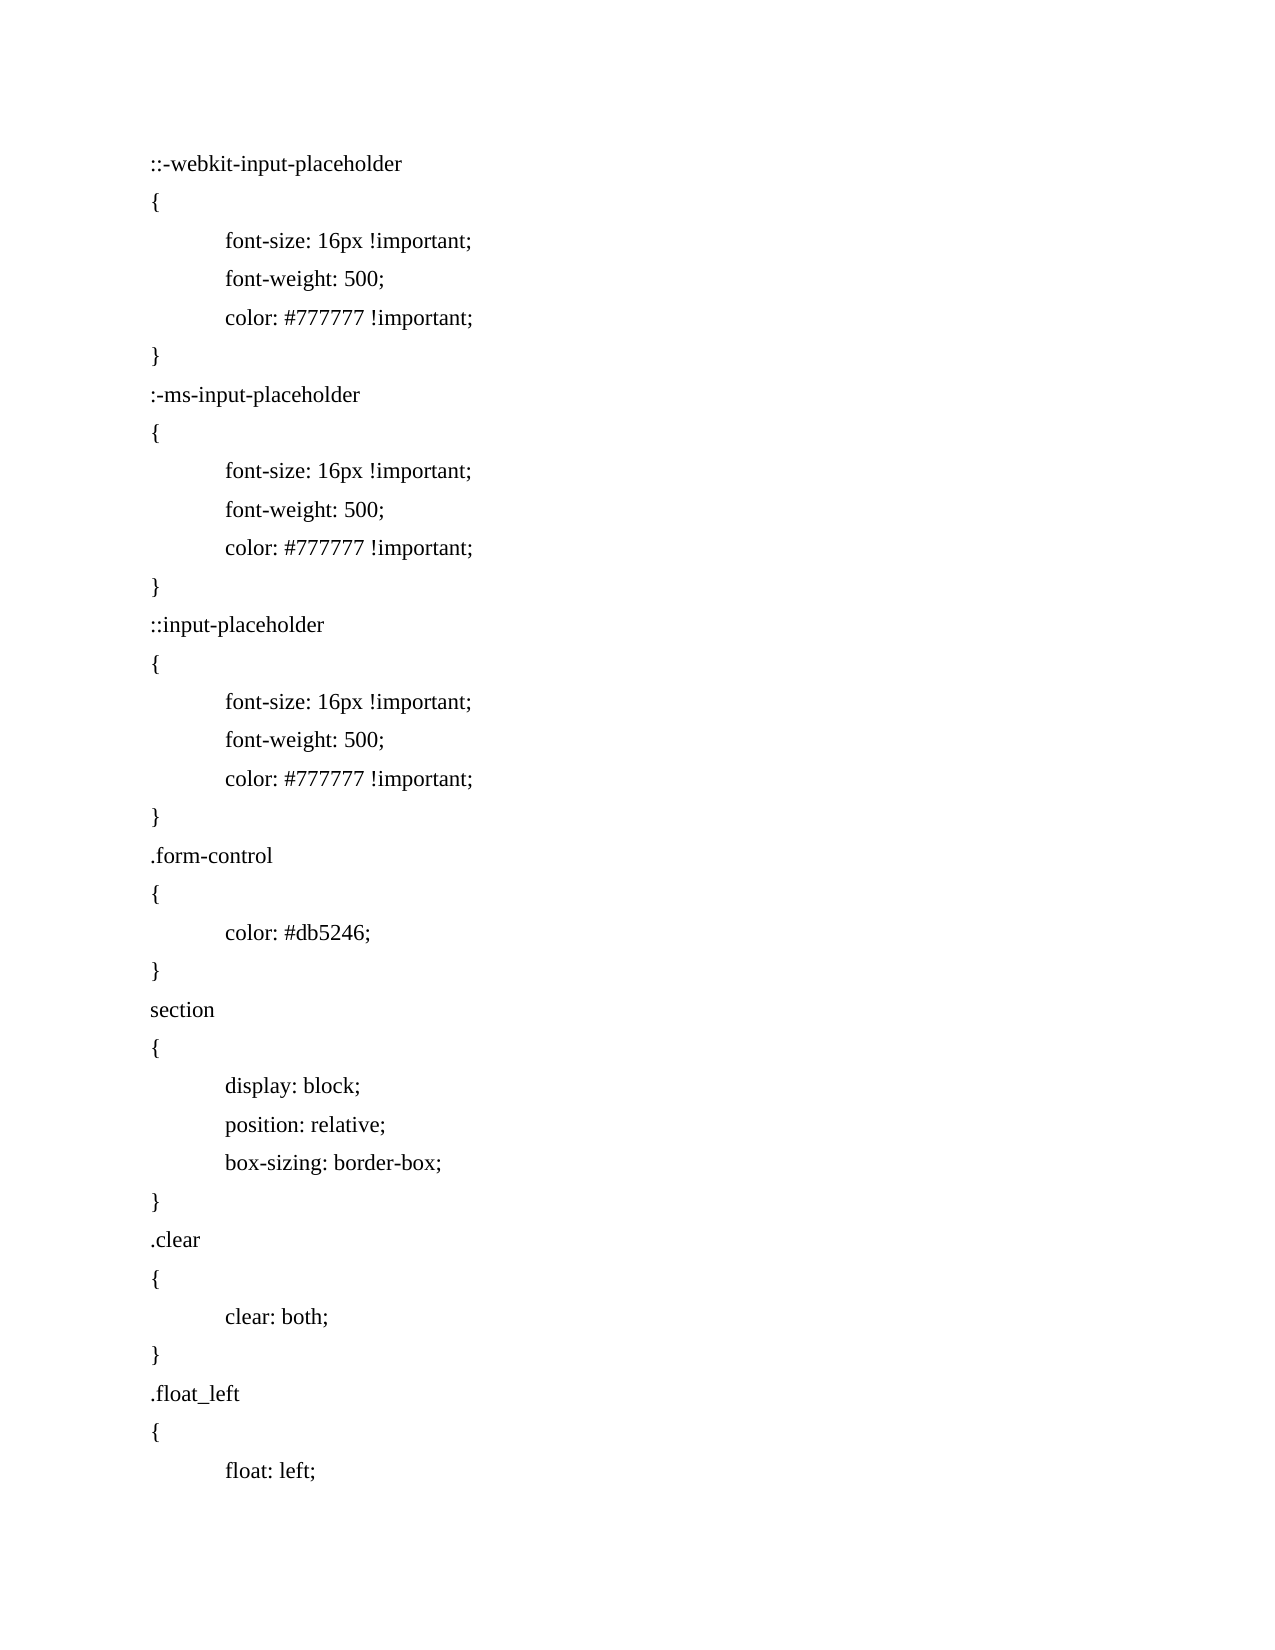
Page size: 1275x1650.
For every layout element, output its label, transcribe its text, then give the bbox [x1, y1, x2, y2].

text .clear [150, 1226, 1156, 1253]
text } [150, 573, 1156, 599]
text box-sizing: border-box; [150, 1149, 1156, 1176]
text { [150, 1265, 1156, 1291]
text font-size: 16px !important; [150, 227, 1156, 253]
text :-ms-input-placeholder [150, 381, 1156, 407]
text font-weight: 500; [150, 265, 1156, 292]
text color: #777777 !important; [150, 534, 1156, 561]
text font-size: 16px !important; [150, 688, 1156, 714]
text .form-control [150, 842, 1156, 868]
text } [150, 803, 1156, 830]
text color: #777777 !important; [150, 765, 1156, 791]
text } [150, 957, 1156, 983]
text display: block; [150, 1072, 1156, 1099]
text clear: both; [150, 1303, 1156, 1329]
text { [150, 419, 1156, 445]
text section [150, 996, 1156, 1022]
text { [150, 1034, 1156, 1060]
text font-weight: 500; [150, 496, 1156, 522]
text } [150, 1342, 1156, 1368]
text .float_left [150, 1380, 1156, 1406]
text color: #777777 !important; [150, 304, 1156, 330]
text font-weight: 500; [150, 727, 1156, 753]
text float: left; [150, 1457, 1156, 1483]
text ::-webkit-input-placeholder [150, 150, 1156, 176]
text { [150, 188, 1156, 215]
text { [150, 650, 1156, 676]
text } [150, 1188, 1156, 1214]
text color: #db5246; [150, 919, 1156, 945]
text { [150, 880, 1156, 907]
text position: relative; [150, 1111, 1156, 1137]
text font-size: 16px !important; [150, 457, 1156, 484]
text } [150, 342, 1156, 368]
text { [150, 1418, 1156, 1445]
text ::input-placeholder [150, 611, 1156, 638]
